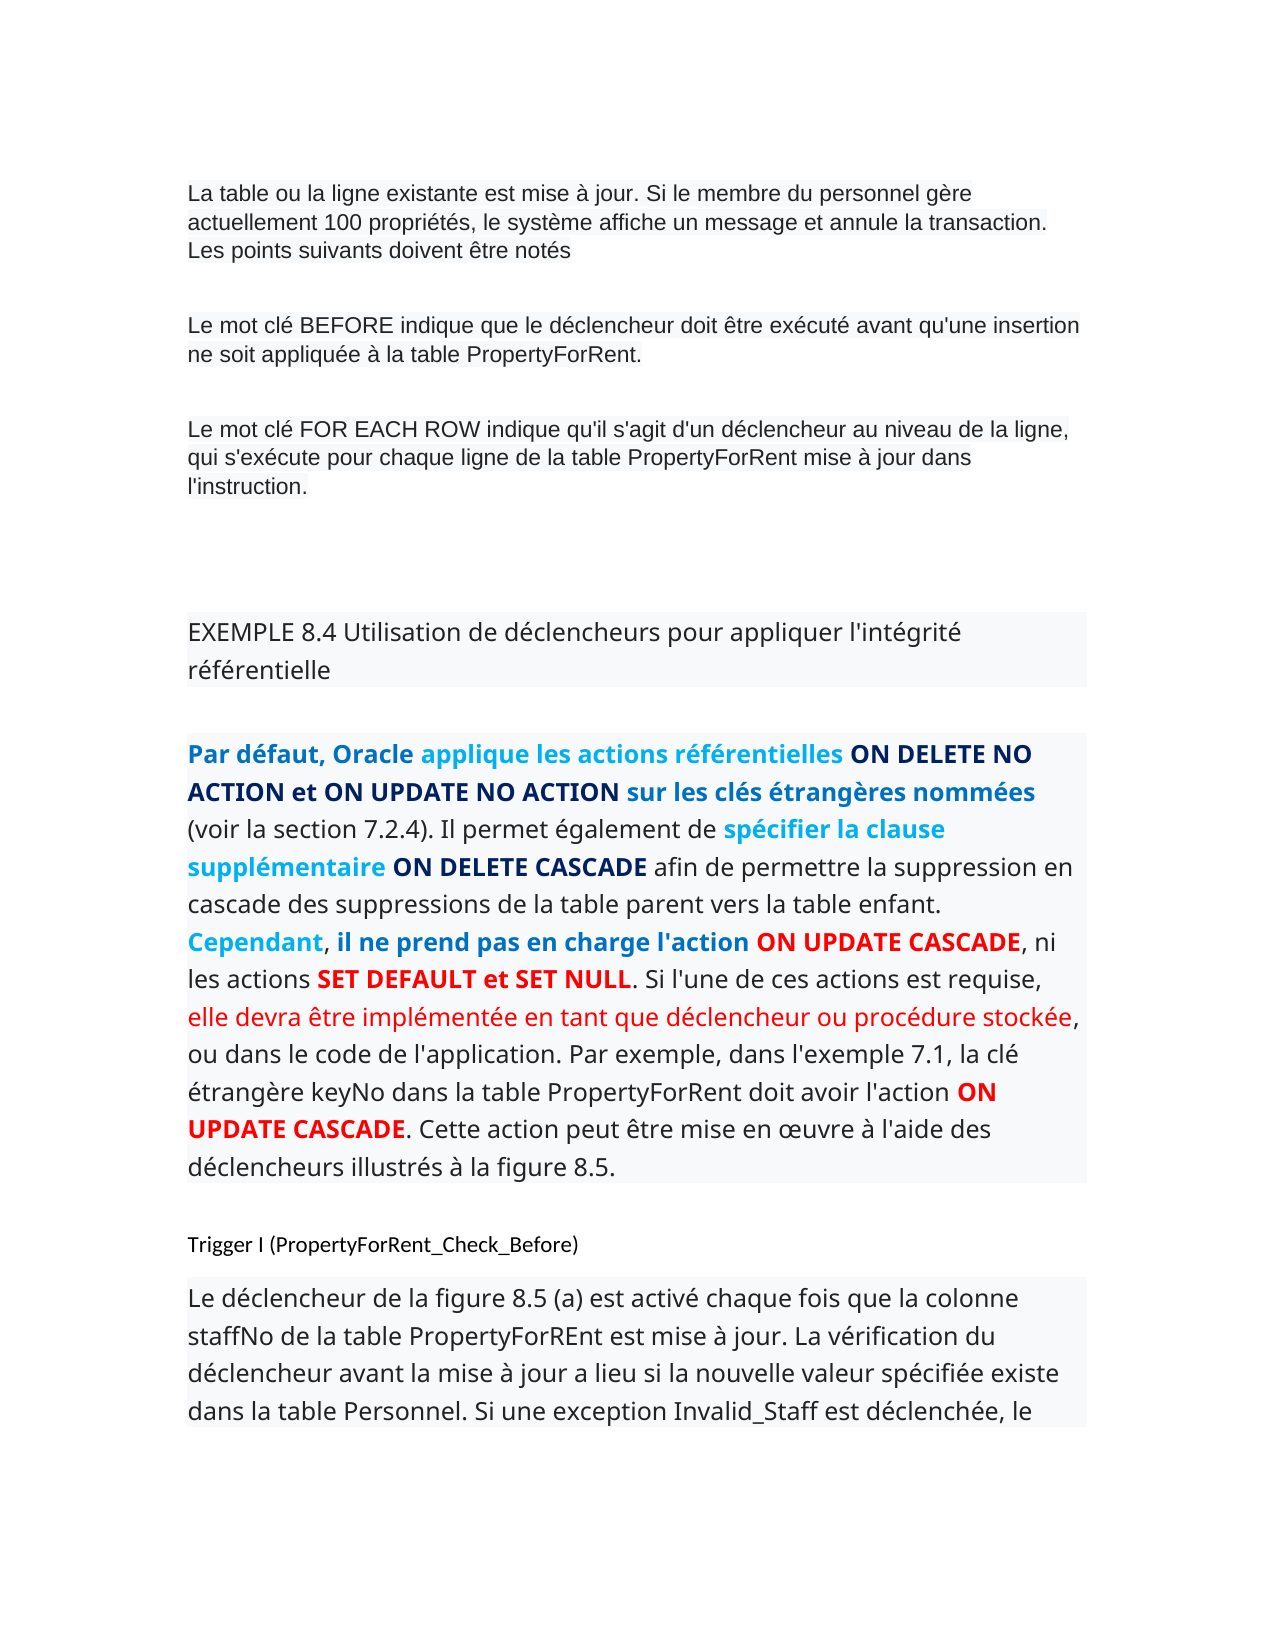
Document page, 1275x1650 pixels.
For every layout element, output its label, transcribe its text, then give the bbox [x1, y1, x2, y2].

text Par défaut, Oracle applique les actions référentielles ON DELETE NO ACTION et ON UPDATE NO ACTION sur les clés étrangères nommées (voir la section 7.2.4). Il permet également de spécifier la clause supplémentaire ON DELETE CASCADE afin de permettre la suppression en cascade des suppressions de la table parent vers la table enfant. Cependant, il ne prend pas en charge l'action ON UPDATE CASCADE, ni les actions SET DEFAULT et SET NULL. Si l'une de ces actions est requise, elle devra être implémentée en tant que déclencheur ou procédure stockée, ou dans le code de l'application. Par exemple, dans l'exemple 7.1, la clé étrangère keyNo dans la table PropertyForRent doit avoir l'action ON UPDATE CASCADE. Cette action peut être mise en œuvre à l'aide des déclencheurs illustrés à la figure 8.5. [187, 733, 1087, 1183]
text Le mot clé BEFORE indique que le déclencheur doit être exécuté avant qu'une insertion ne soit appliquée à la table PropertyForRent. [187, 282, 1087, 367]
text EXEMPLE 8.4 Utilisation de déclencheurs pour appliquer l'intégrité référentielle [187, 612, 1087, 687]
text La table ou la ligne existante est mise à jour. Si le membre du personnel gère actuellement 100 propriétés, le système affiche un message et annule la transaction. Les points suivants doivent être notés [187, 150, 1087, 263]
text Trigger I (PropertyForRent_Check_Before) [187, 1230, 1087, 1258]
text Le mot clé FOR EACH ROW indique qu'il s'agit d'un déclencheur au niveau de la ligne, qui s'exécute pour chaque ligne de la table PropertyForRent mise à jour dans l'instruction. [187, 386, 1087, 499]
